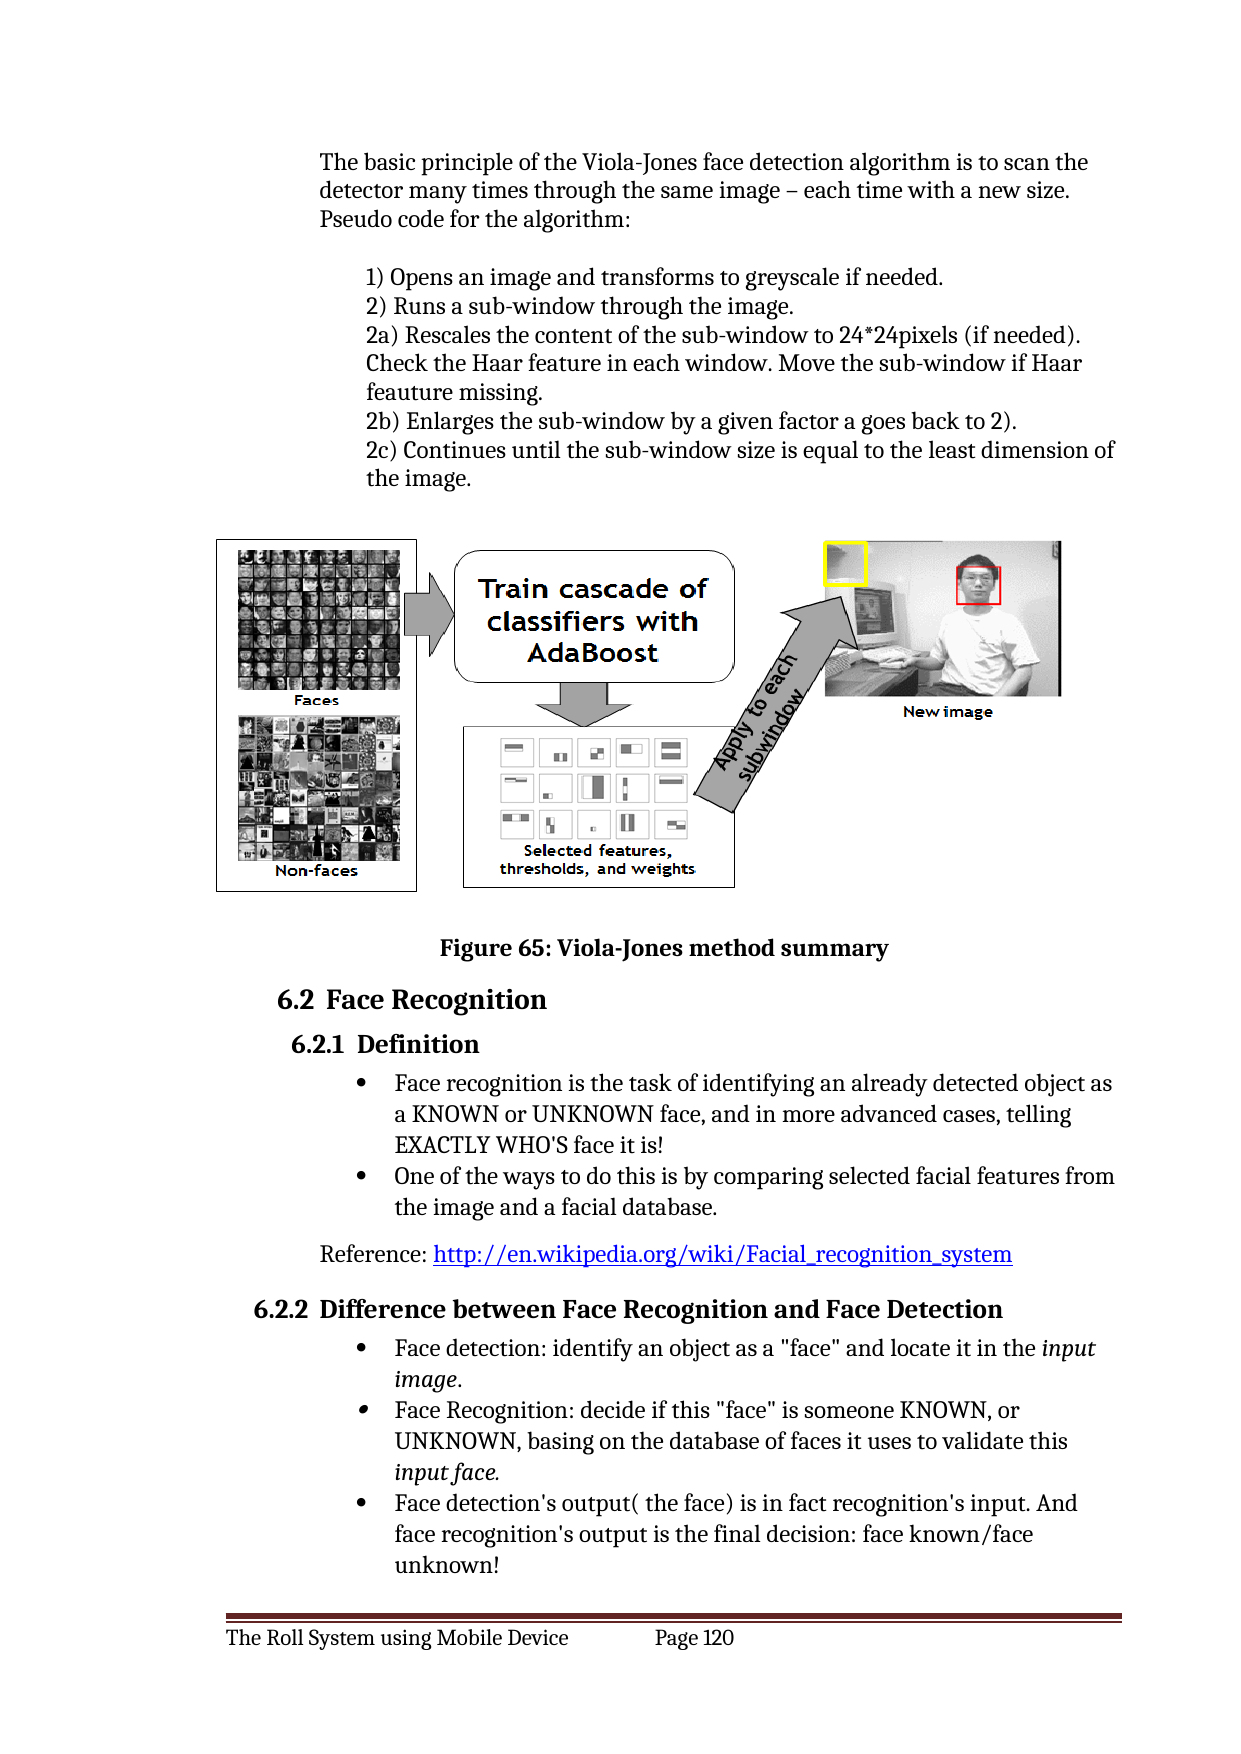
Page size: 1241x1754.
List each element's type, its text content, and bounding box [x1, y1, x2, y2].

picture [206, 522, 1123, 909]
subtitle Definition [291, 1029, 1122, 1060]
subtitle Face Recognition [277, 983, 1122, 1017]
list Face recognition is the task of identifying an already detected object as a KNOWN or UNKNOWN face, and in more advanced cases, telling EXACTLY WHO'S face it is! [357, 1068, 1122, 1159]
text 2a) Rescales the content of the sub-window to 24*24pixels (if needed). Check the Haar feature in each window. Move the sub-window if Haar feauture missing. [366, 321, 1122, 407]
subtitle Difference between Face Recognition and Face Detection [254, 1294, 1122, 1325]
list One of the ways to do this is by comparing selected facial features from the image and a facial database. [357, 1162, 1122, 1221]
list Face detection's output( the face) is in fact recognition's input. And face recognition's output is the final decision: face known/face unknown! [357, 1489, 1122, 1580]
text 2c) Continues until the sub-window size is equal to the least dimension of the image. [366, 436, 1122, 493]
text The basic principle of the Viola-Jones face detection algorithm is to scan the detector many times through the same image – each time with a new size. Pseudo code for the algorithm: [319, 148, 1122, 234]
list Face Recognition: decide if this "face" is someone KNOWN, or UNKNOWN, basing on the database of faces it uses to validate this input face. [357, 1396, 1122, 1487]
text 2b) Enlarges the sub-window by a given factor a goes back to 2). [366, 407, 1122, 436]
text 1) Opens an image and transforms to greyscale if needed. [366, 263, 1122, 292]
list Face detection: identify an object as a "face" and locate it in the input image. [357, 1334, 1122, 1393]
text Figure 65: Viola-Jones method summary [207, 933, 1122, 962]
text Reference: http://en.wikipedia.org/wiki/Facial_recognition_system [319, 1240, 1122, 1269]
text 2) Runs a sub-window through the image. [366, 292, 1122, 321]
